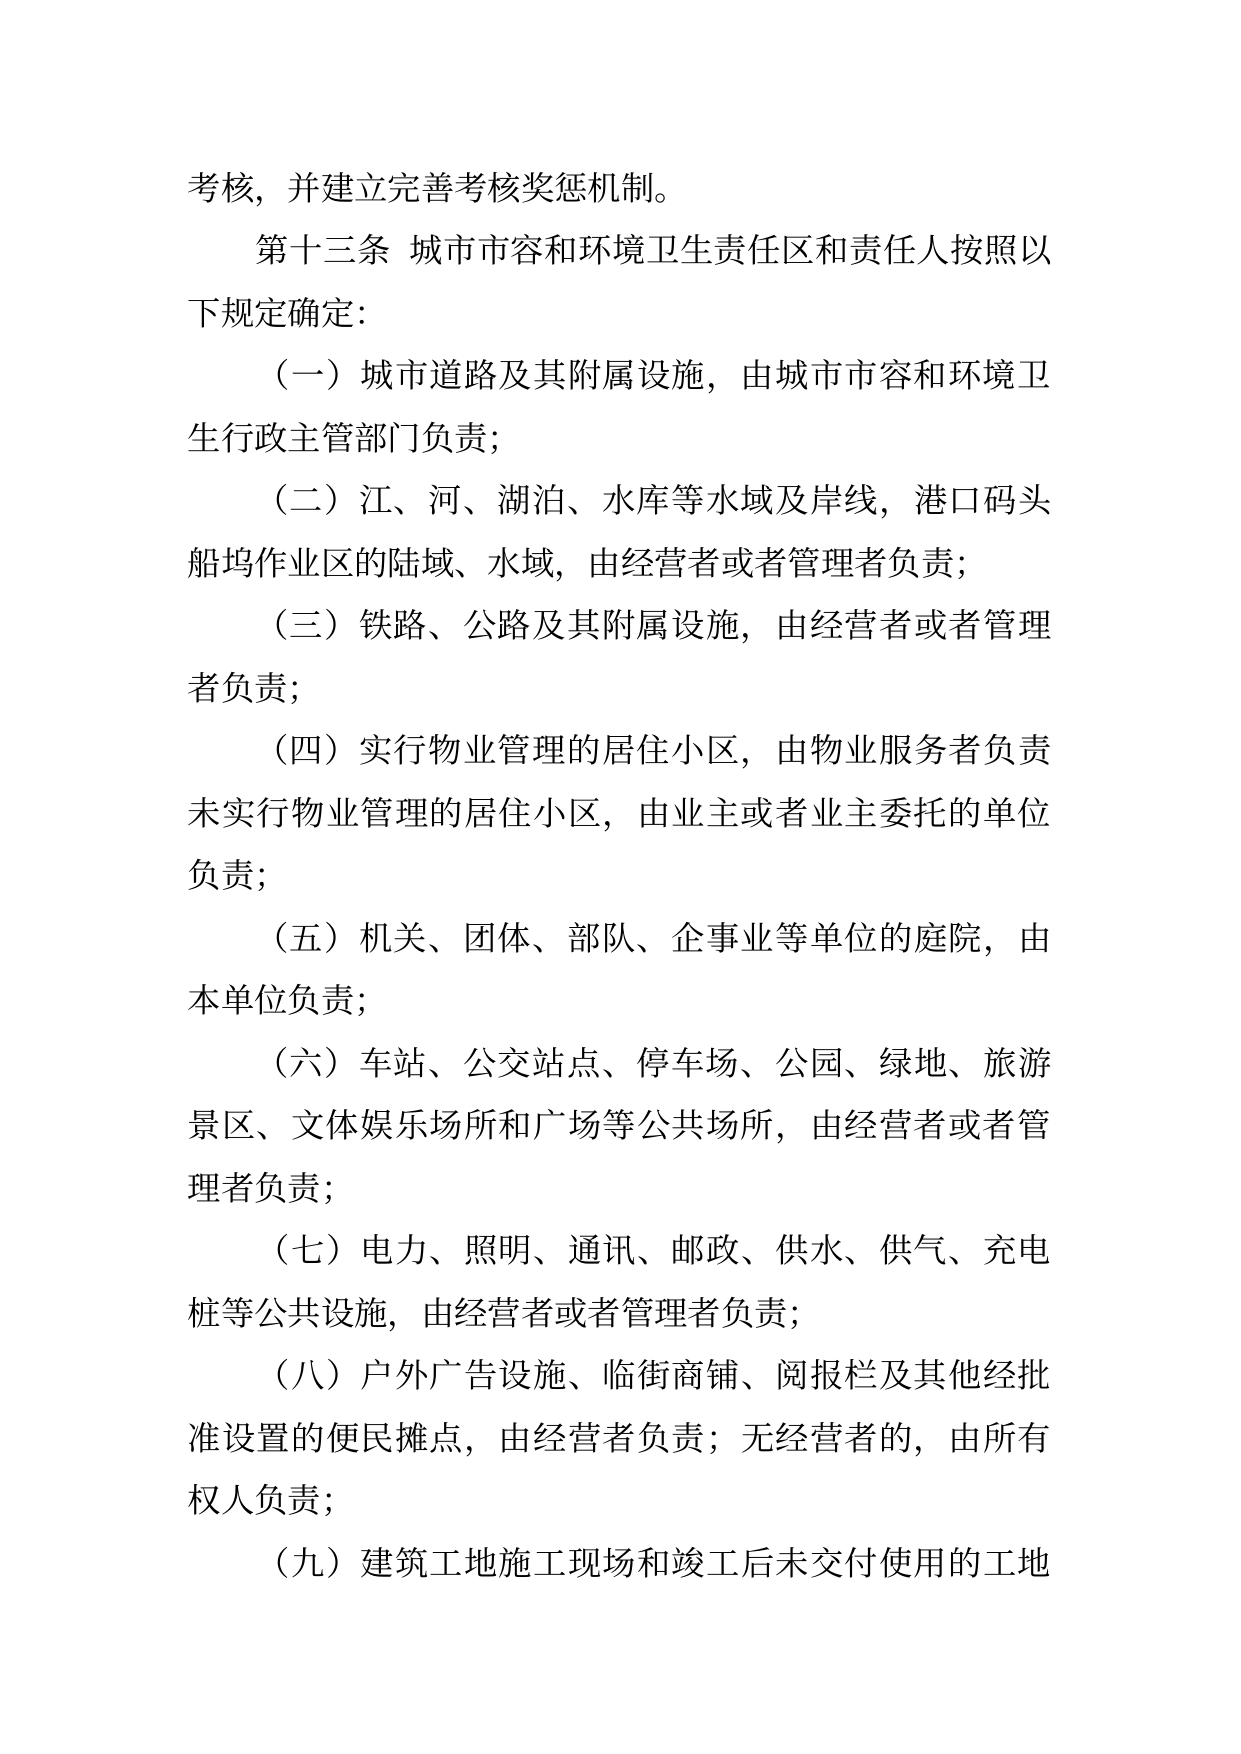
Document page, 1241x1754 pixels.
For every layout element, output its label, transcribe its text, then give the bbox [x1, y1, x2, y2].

text （六）车站、公交站点、停车场、公园、绿地、旅游景区、文体娱乐场所和广场等公共场所，由经营者或者管理者负责； [187, 1025, 1053, 1212]
text （八）户外广告设施、临街商铺、阅报栏及其他经批准设置的便民摊点，由经营者负责；无经营者的，由所有权人负责； [187, 1337, 1053, 1525]
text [187, 150, 1053, 212]
text 第十三条 城市市容和环境卫生责任区和责任人按照以下规定确定： [187, 212, 1053, 337]
text （四）实行物业管理的居住小区，由物业服务者负责；未实行物业管理的居住小区，由业主或者业主委托的单位负责； [187, 712, 1053, 900]
text （三）铁路、公路及其附属设施，由经营者或者管理者负责； [187, 587, 1053, 712]
text （二）江、河、湖泊、水库等水域及岸线，港口码头、船坞作业区的陆域、水域，由经营者或者管理者负责； [187, 462, 1053, 587]
text （五）机关、团体、部队、企事业等单位的庭院，由本单位负责； [187, 900, 1053, 1025]
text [187, 1525, 1053, 1587]
text （七）电力、照明、通讯、邮政、供水、供气、充电桩等公共设施，由经营者或者管理者负责； [187, 1212, 1053, 1337]
text （一）城市道路及其附属设施，由城市市容和环境卫生行政主管部门负责； [187, 337, 1053, 462]
